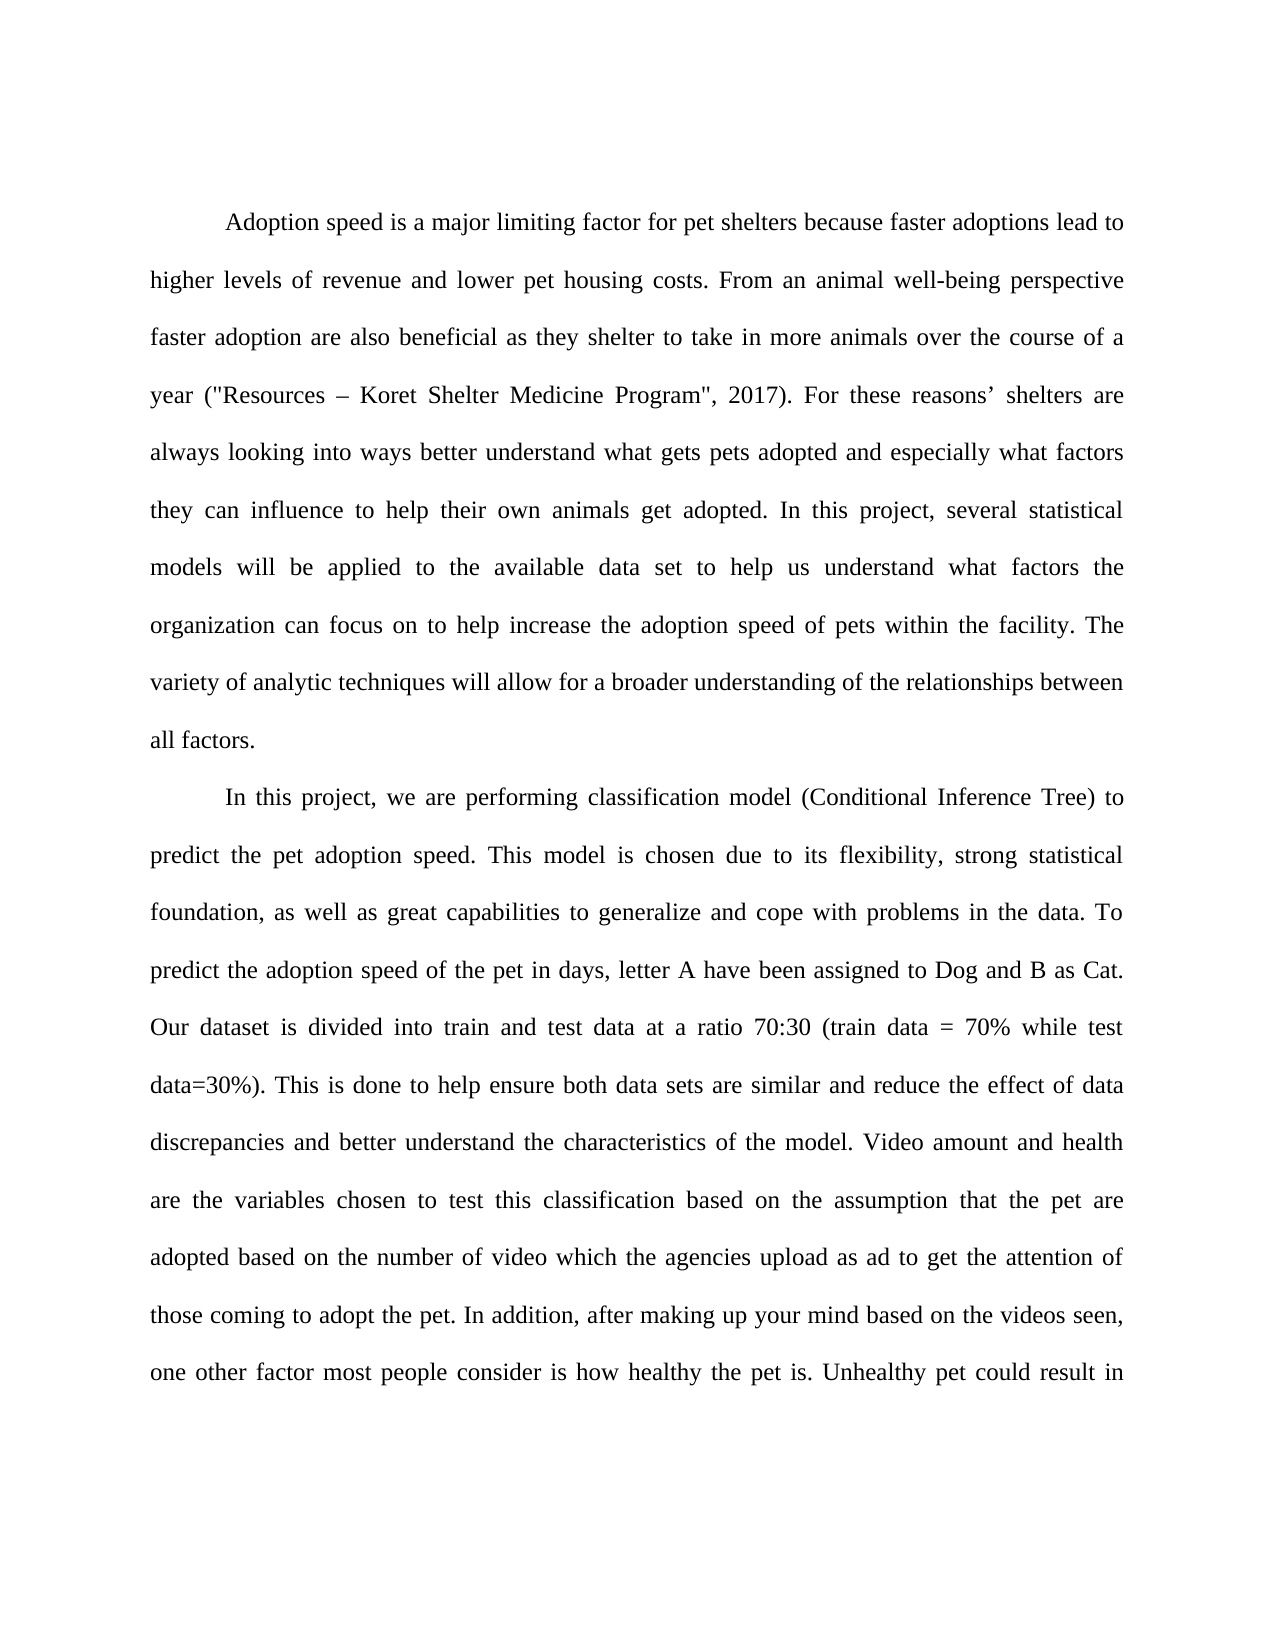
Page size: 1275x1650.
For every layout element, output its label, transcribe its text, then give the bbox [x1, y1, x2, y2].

text Adoption speed is a major limiting factor for pet shelters because faster adoptions lead to higher levels of revenue and lower pet housing costs. From an animal well-being perspective faster adoption are also beneficial as they shelter to take in more animals over the course of a year ("Resources – Koret Shelter Medicine Program", 2017). For these reasons’ shelters are always looking into ways better understand what gets pets adopted and especially what factors they can influence to help their own animals get adopted. In this project, several statistical models will be applied to the available data set to help us understand what factors the organization can focus on to help increase the adoption speed of pets within the facility. The variety of analytic techniques will allow for a broader understanding of the relationships between all factors. [150, 207, 1125, 754]
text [150, 782, 1125, 1386]
